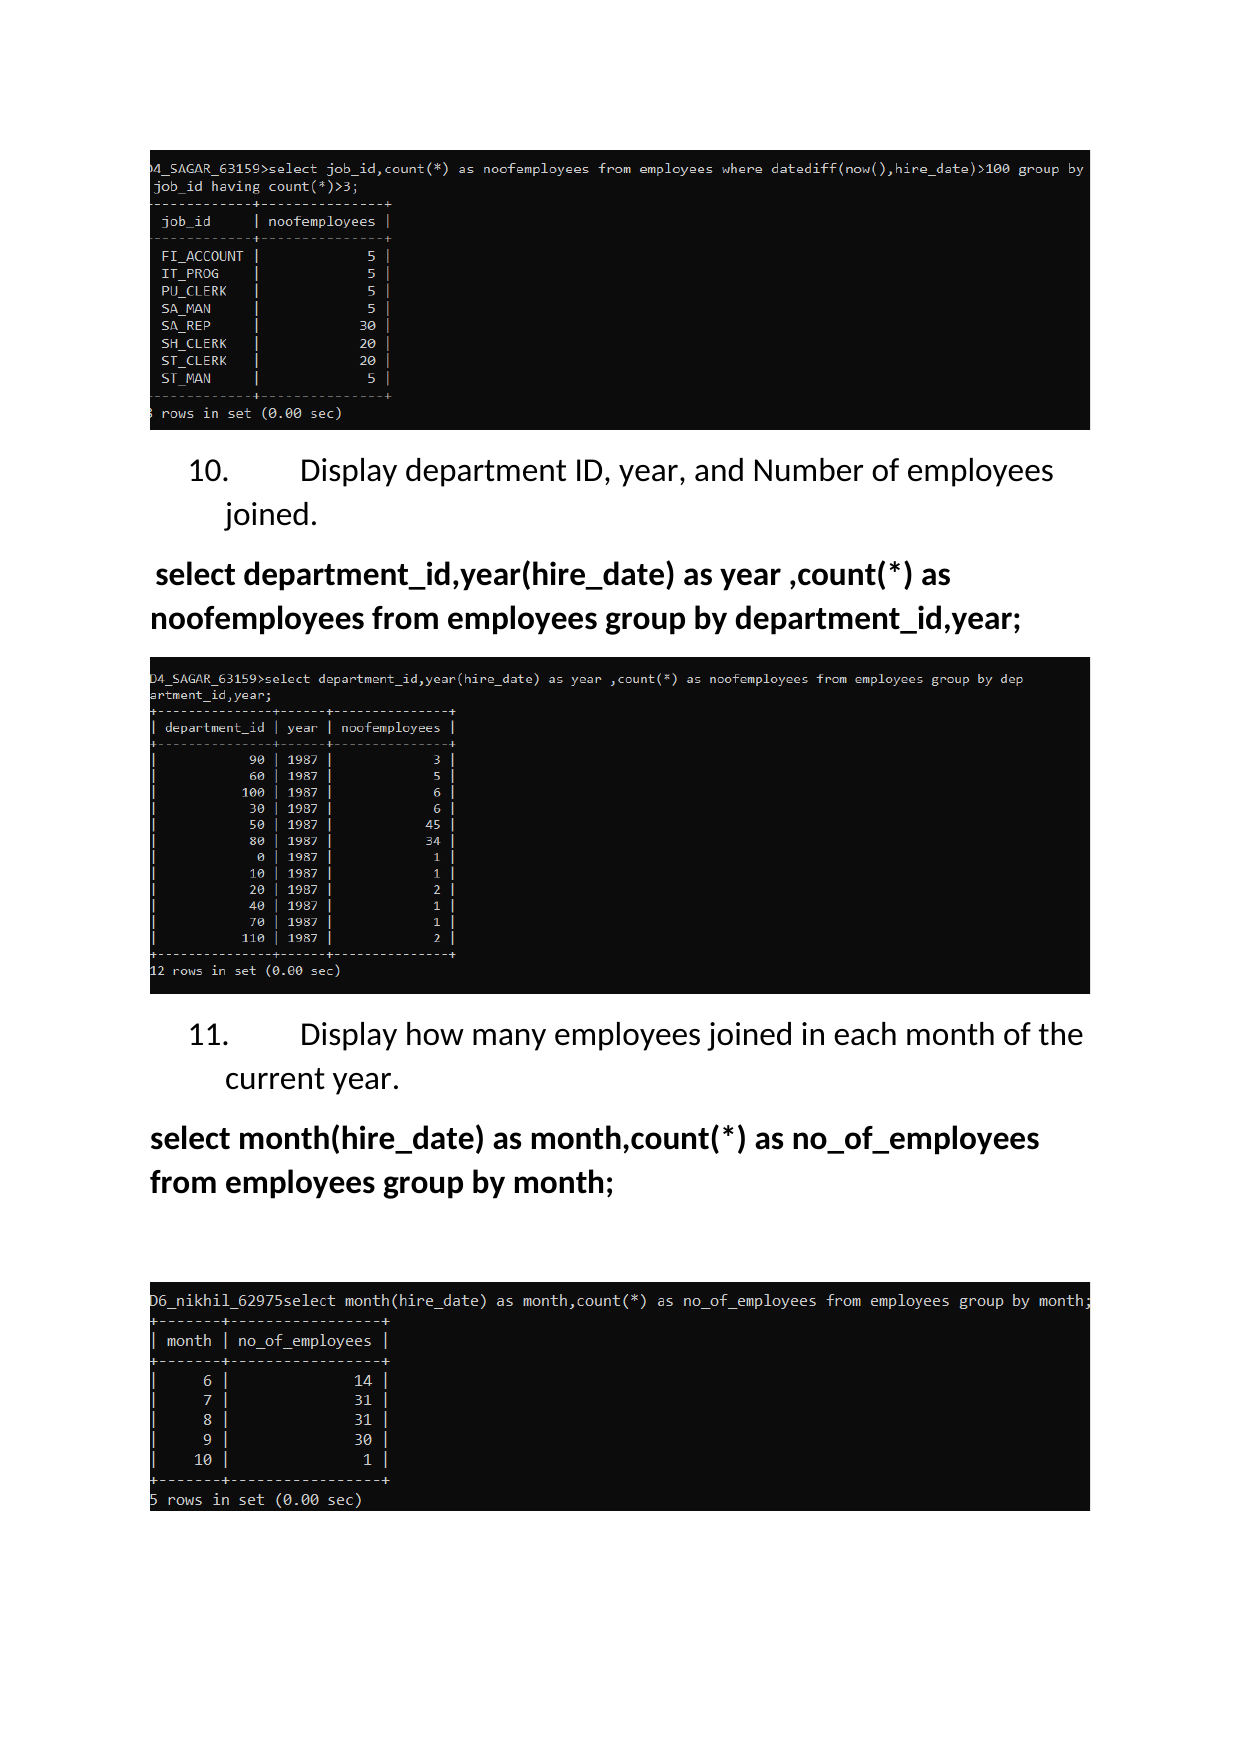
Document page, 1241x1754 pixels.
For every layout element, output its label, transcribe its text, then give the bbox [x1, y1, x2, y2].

picture [150, 657, 1091, 994]
list Display how many employees joined in each month of the current year. [187, 1013, 1090, 1097]
list Display department ID, year, and Number of employees joined. [187, 449, 1090, 533]
text select month(hire_date) as month,count(*) as no_of_employees from employees group by month; [150, 1117, 1090, 1202]
text select department_id,year(hire_date) as year ,count(*) as noofemployees from employees group by department_id,year; [150, 553, 1090, 638]
picture [150, 1282, 1091, 1511]
picture [150, 150, 1091, 430]
